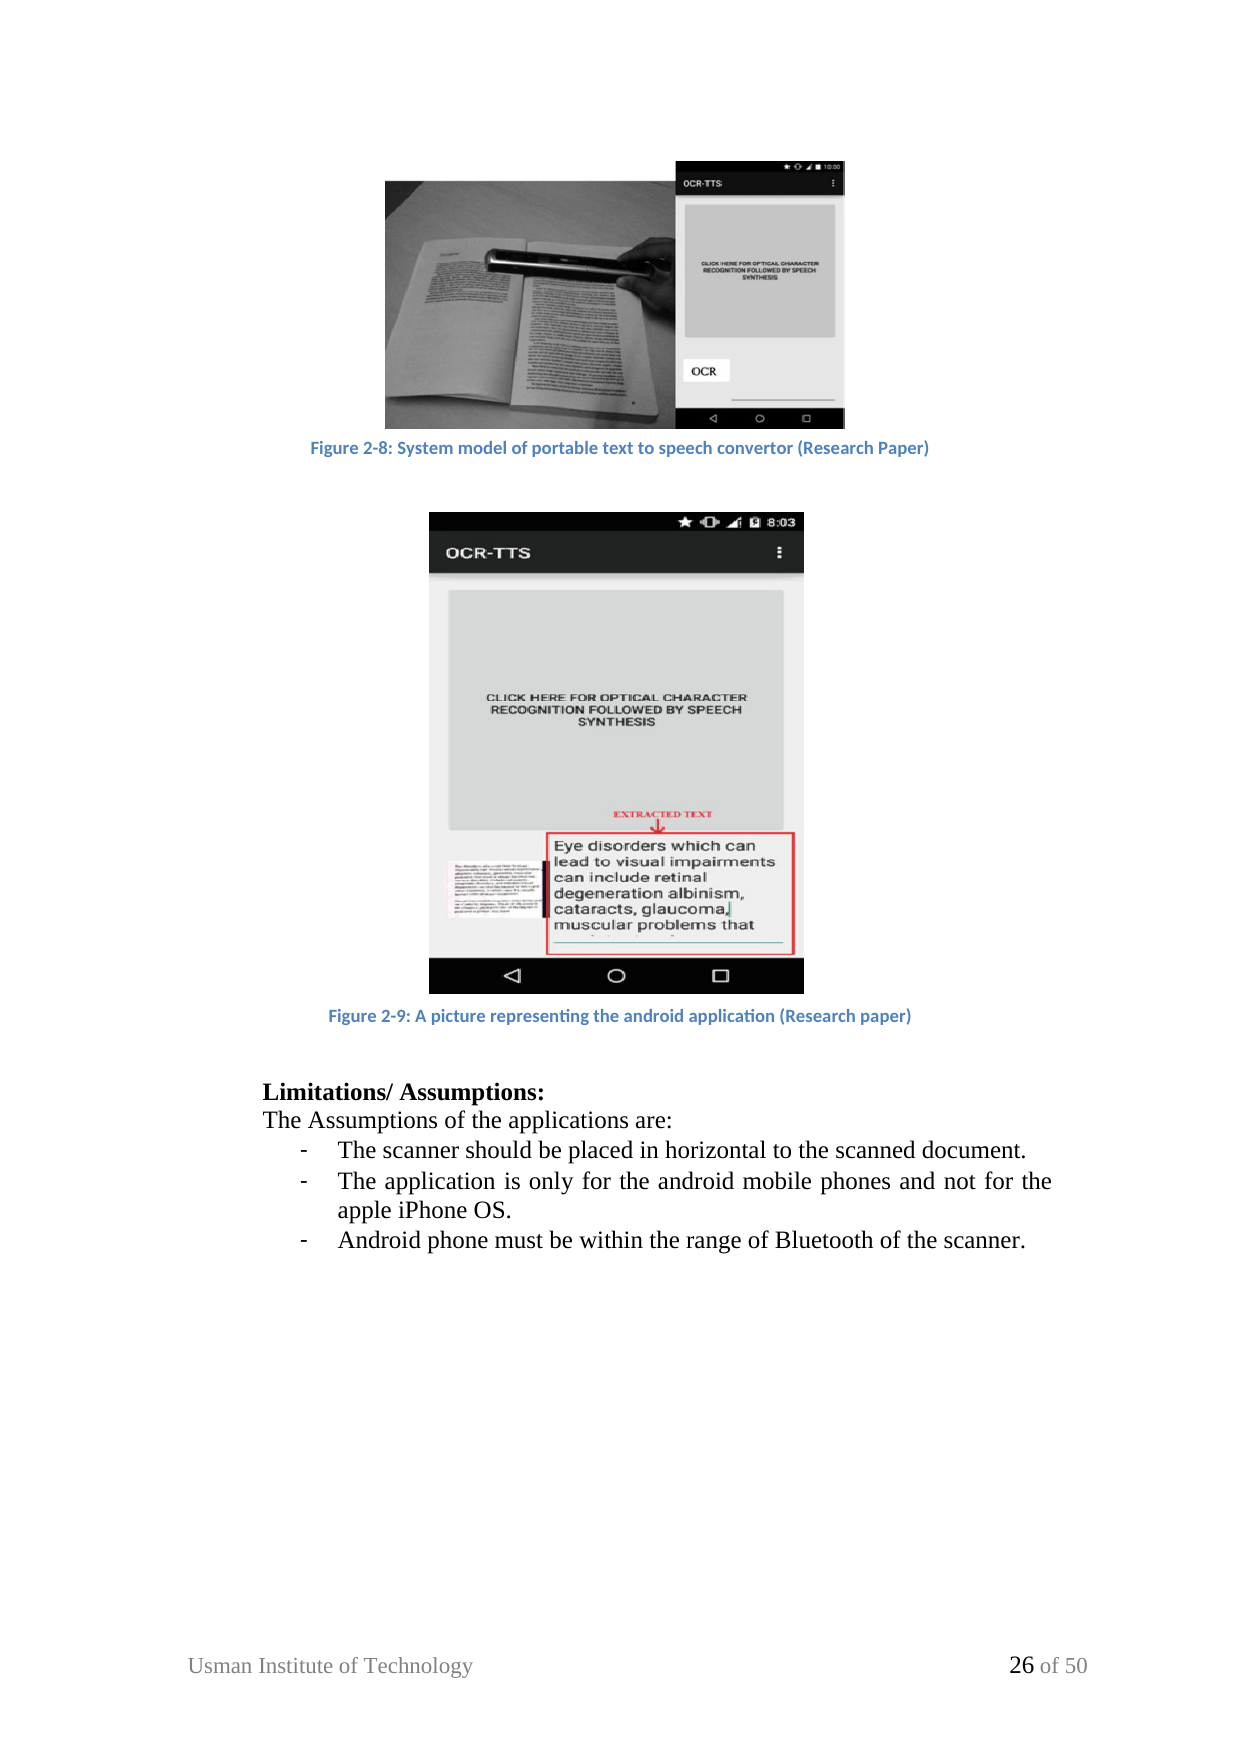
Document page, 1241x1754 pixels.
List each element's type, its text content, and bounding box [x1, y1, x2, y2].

text Limitations/ Assumptions: [262, 1077, 1053, 1106]
picture [426, 509, 814, 1005]
list Android phone must be within the range of Bluetooth of the scanner. [300, 1224, 1053, 1255]
list The scanner should be placed in horizontal to the scanned document. [300, 1134, 1053, 1165]
picture [382, 150, 858, 437]
text The Assumptions of the applications are: [262, 1106, 1053, 1134]
list The application is only for the android mobile phones and not for the apple iPhone OS. [300, 1165, 1053, 1224]
